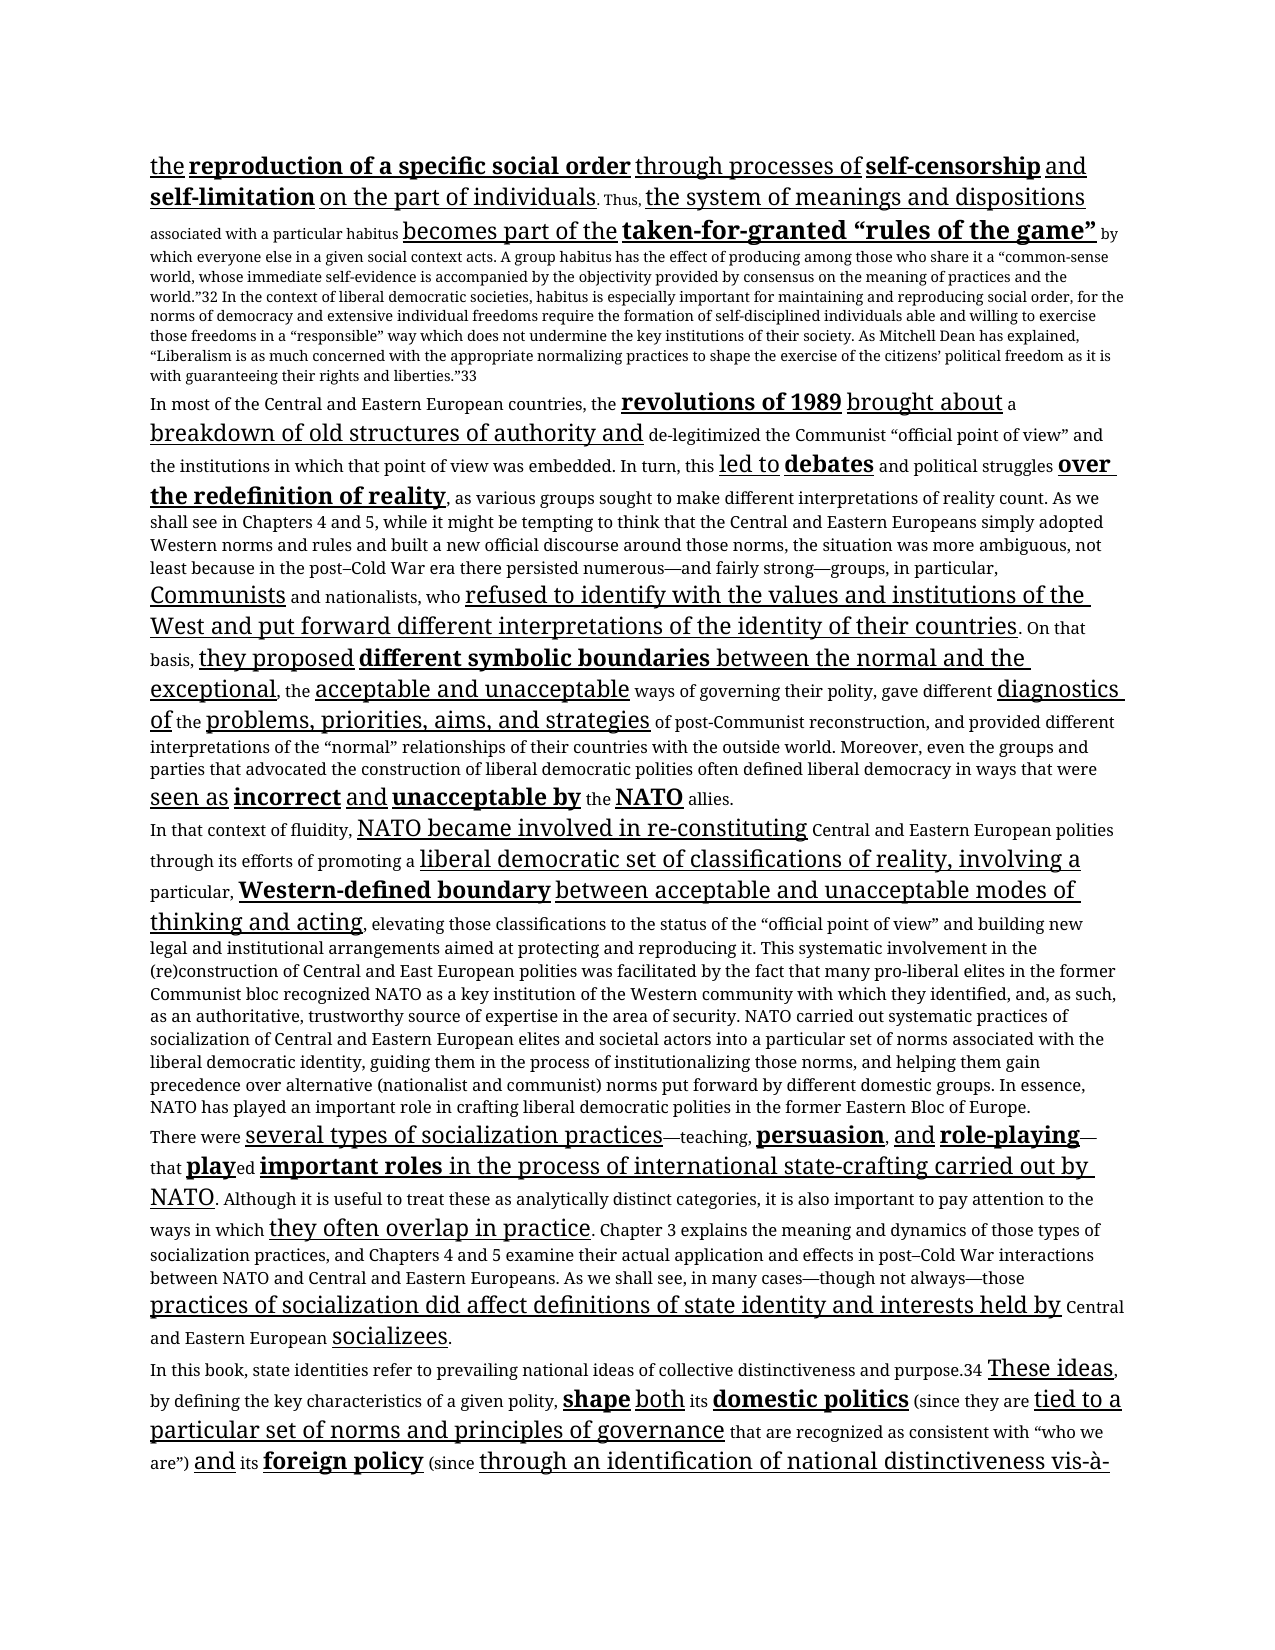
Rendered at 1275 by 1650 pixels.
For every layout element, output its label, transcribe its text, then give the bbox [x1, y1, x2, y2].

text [150, 150, 1125, 386]
text There were several types of socialization practices—teaching, persuasion, and role-playing—that played important roles in the process of international state-crafting carried out by NATO. Although it is useful to treat these as analytically distinct categories, it is also important to pay attention to the ways in which they often overlap in practice. Chapter 3 explains the meaning and dynamics of those types of socialization practices, and Chapters 4 and 5 examine their actual application and effects in post–Cold War interactions between NATO and Central and Eastern Europeans. As we shall see, in many cases—though not always—those practices of socialization did affect definitions of state identity and interests held by Central and Eastern European socializees. [150, 1118, 1125, 1351]
text In that context of fluidity, NATO became involved in re-constituting Central and Eastern European polities through its efforts of promoting a liberal democratic set of classifications of reality, involving a particular, Western-defined boundary between acceptable and unacceptable modes of thinking and acting, elevating those classifications to the status of the “official point of view” and building new legal and institutional arrangements aimed at protecting and reproducing it. This systematic involvement in the (re)construction of Central and East European polities was facilitated by the fact that many pro-liberal elites in the former Communist bloc recognized NATO as a key institution of the Western community with which they identified, and, as such, as an authoritative, trustworthy source of expertise in the area of security. NATO carried out systematic practices of socialization of Central and Eastern European elites and societal actors into a particular set of norms associated with the liberal democratic identity, guiding them in the process of institutionalizing those norms, and helping them gain precedence over alternative (nationalist and communist) norms put forward by different domestic groups. In essence, NATO has played an important role in crafting liberal democratic polities in the former Eastern Bloc of Europe. [150, 812, 1125, 1118]
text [150, 1351, 1125, 1476]
text In most of the Central and Eastern European countries, the revolutions of 1989 brought about a breakdown of old structures of authority and de-legitimized the Communist “official point of view” and the institutions in which that point of view was embedded. In turn, this led to debates and political struggles over the redefinition of reality, as various groups sought to make different interpretations of reality count. As we shall see in Chapters 4 and 5, while it might be tempting to think that the Central and Eastern Europeans simply adopted Western norms and rules and built a new official discourse around those norms, the situation was more ambiguous, not least because in the post–Cold War era there persisted numerous—and fairly strong—groups, in particular, Communists and nationalists, who refused to identify with the values and institutions of the West and put forward different interpretations of the identity of their countries. On that basis, they proposed different symbolic boundaries between the normal and the exceptional, the acceptable and unacceptable ways of governing their polity, gave different diagnostics of the problems, priorities, aims, and strategies of post-Communist reconstruction, and provided different interpretations of the “normal” relationships of their countries with the outside world. Moreover, even the groups and parties that advocated the construction of liberal democratic polities often defined liberal democracy in ways that were seen as incorrect and unacceptable by the NATO allies. [150, 386, 1125, 812]
